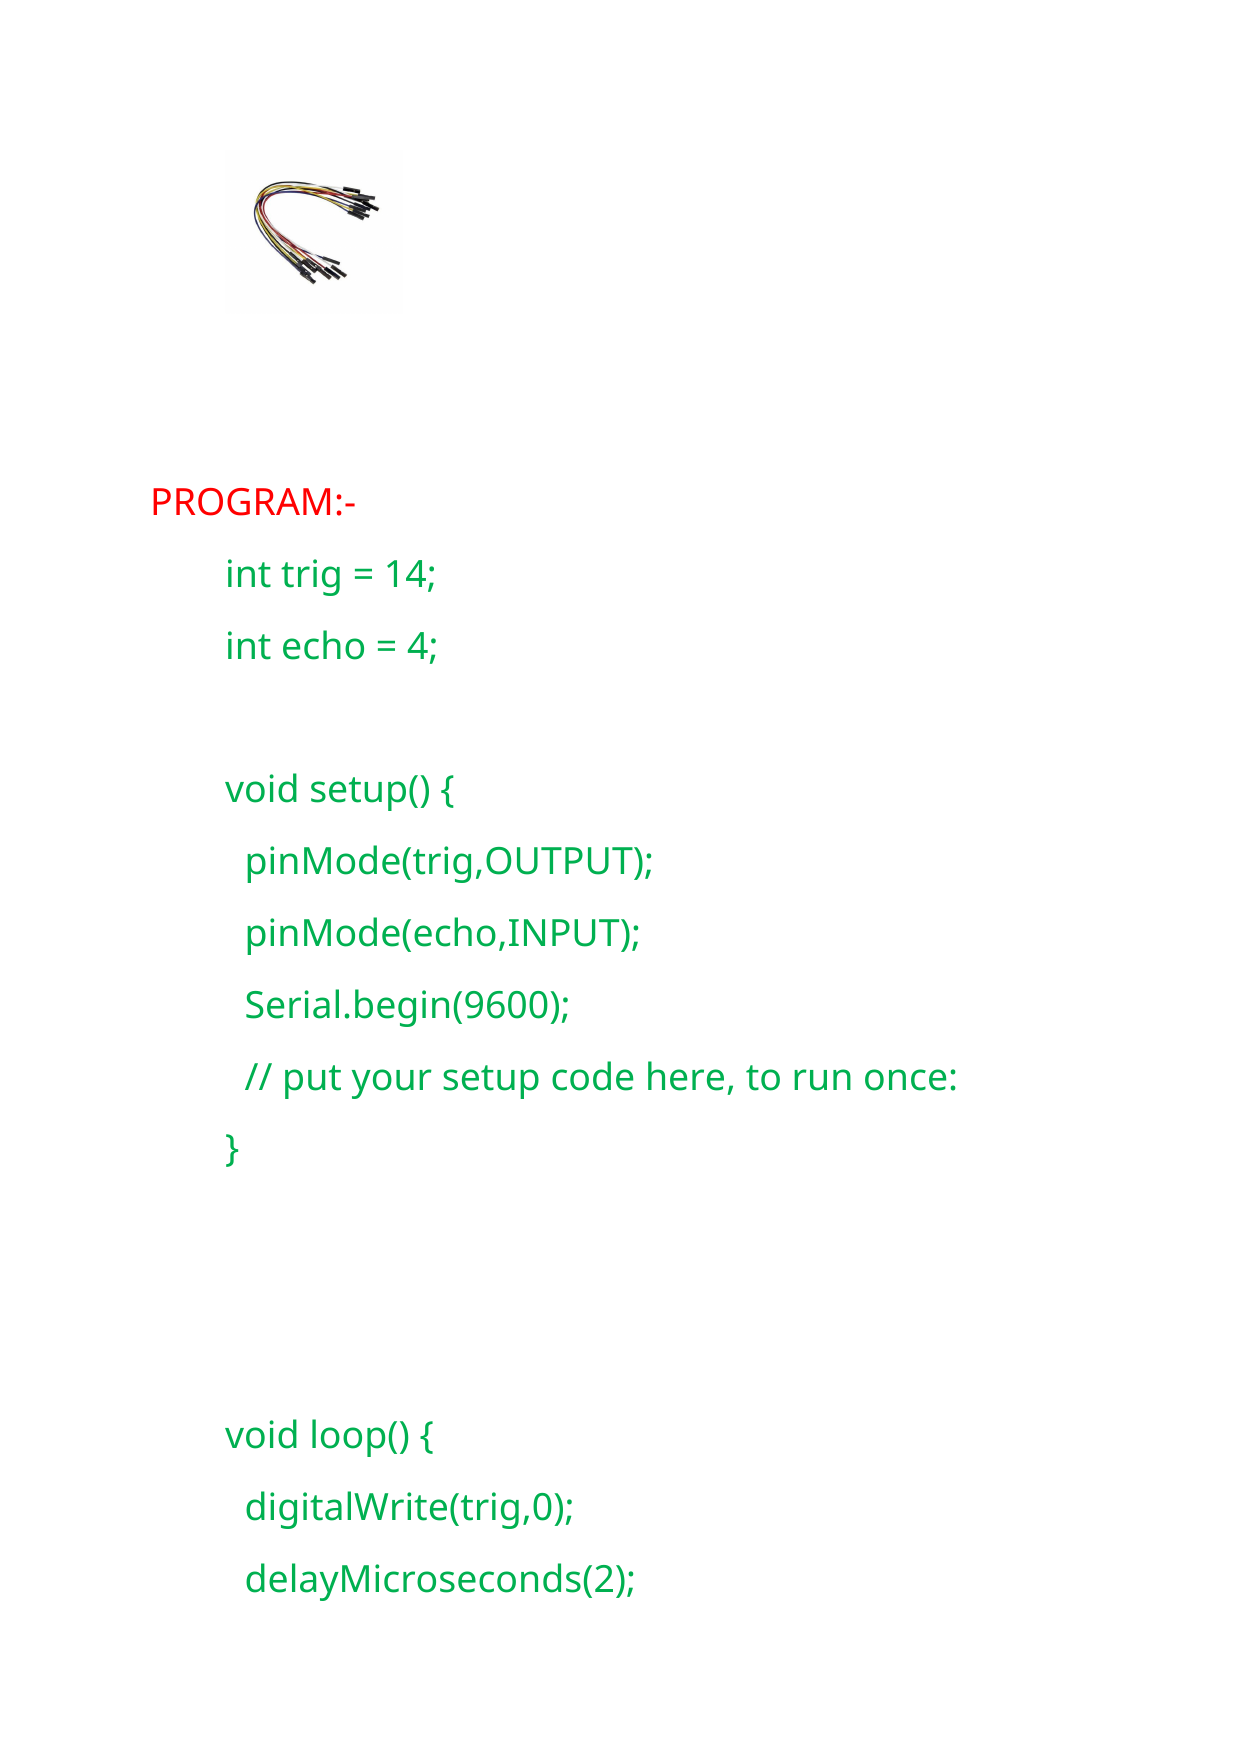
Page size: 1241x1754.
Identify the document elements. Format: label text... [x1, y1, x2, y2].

picture [225, 150, 403, 314]
text int echo = 4; [225, 619, 1090, 670]
text pinMode(trig,OUTPUT); [225, 834, 1090, 886]
text delayMicroseconds(2); [225, 1552, 1090, 1603]
text void loop() { [225, 1409, 1090, 1460]
text int trig = 14; [225, 547, 1090, 598]
text // put your setup code here, to run once: [225, 1050, 1090, 1101]
text Serial.begin(9600); [225, 978, 1090, 1029]
text PROGRAM:- [150, 476, 1090, 527]
text digitalWrite(trig,0); [225, 1480, 1090, 1531]
text pinMode(echo,INPUT); [225, 906, 1090, 957]
text void setup() { [225, 763, 1090, 814]
text } [225, 1122, 1090, 1173]
